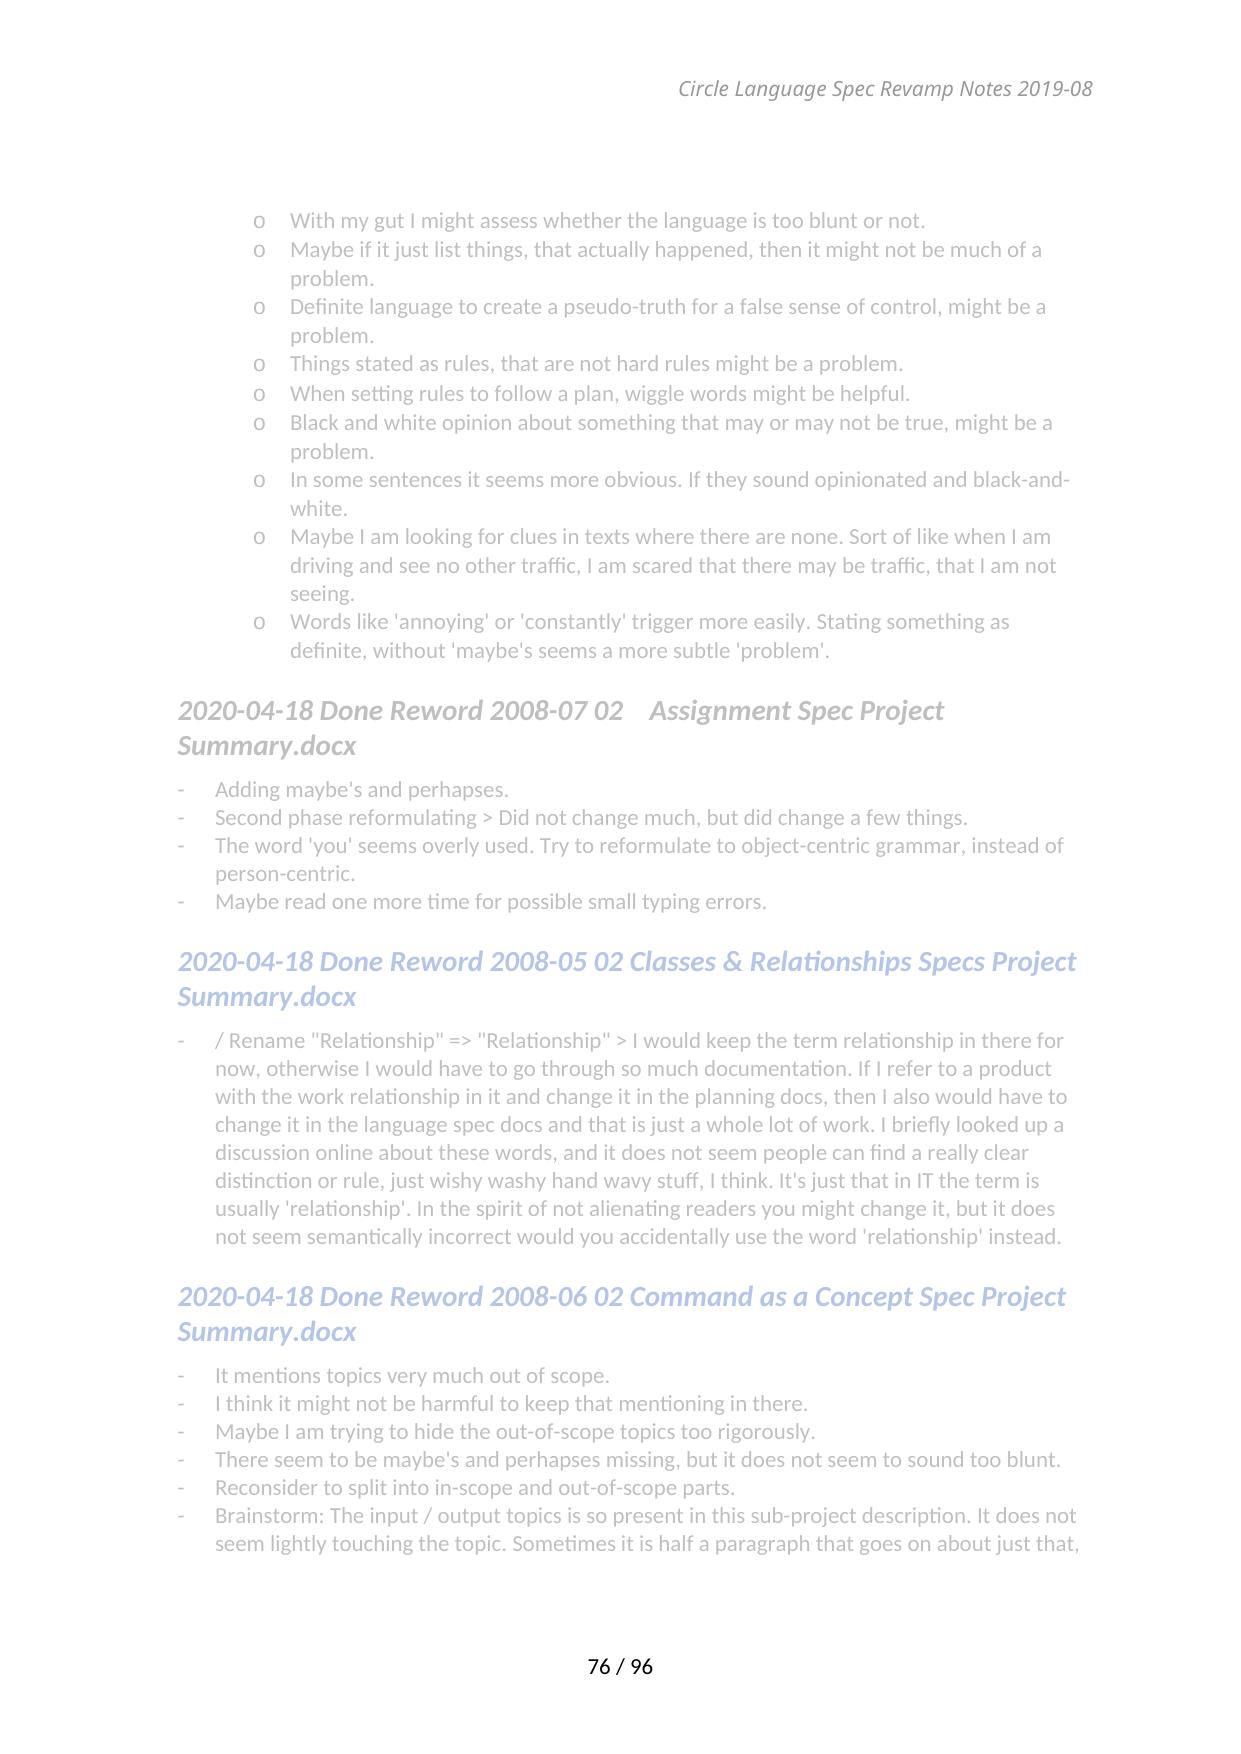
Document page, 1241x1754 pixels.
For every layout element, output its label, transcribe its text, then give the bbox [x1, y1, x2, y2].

subtitle 2020-04-18 Done Reword 2008-05 02 Classes & Relationships Specs Project Summary.docx [177, 943, 1093, 1014]
list When setting rules to follow a plan, wiggle words might be helpful. [252, 379, 1093, 408]
list Reconsider to split into in-scope and out-of-scope parts. [177, 1473, 1093, 1501]
list The word 'you' seems overly used. Try to reformulate to object-centric grammar, instead of person-centric. [177, 831, 1093, 887]
subtitle 2020-04-18 Done Reword 2008-06 02 Command as a Concept Spec Project Summary.docx [177, 1278, 1093, 1349]
list Maybe read one more time for possible small typing errors. [177, 887, 1093, 916]
list Maybe if it just list things, that actually happened, then it might not be much of a problem. [252, 235, 1093, 292]
subtitle 2020-04-18 Done Reword 2008-07 02 Assignment Spec Project Summary.docx [177, 692, 1093, 763]
list Words like 'annoying' or 'constantly' trigger more easily. Stating something as definite, without 'maybe's seems a more subtle 'problem'. [252, 607, 1093, 664]
list With my gut I might assess whether the language is too blunt or not. [252, 206, 1093, 235]
list It mentions topics very much out of scope. [177, 1361, 1093, 1389]
list Definite language to create a pseudo-truth for a false sense of control, might be a problem. [252, 292, 1093, 349]
list There seem to be maybe's and perhapses missing, but it does not seem to sound too blunt. [177, 1445, 1093, 1473]
list Things stated as rules, that are not hard rules might be a problem. [252, 349, 1093, 379]
list Black and white opinion about something that may or may not be true, might be a problem. [252, 408, 1093, 465]
list Second phase reformulating > Did not change much, but did change a few things. [177, 803, 1093, 831]
list In some sentences it seems more obvious. If they sound opinionated and black-and-white. [252, 465, 1093, 522]
list I think it might not be harmful to keep that mentioning in there. [177, 1389, 1093, 1417]
list Maybe I am looking for clues in texts where there are none. Sort of like when I am driving and see no other traffic, I am scared that there may be traffic, that I am not seeing. [252, 522, 1093, 607]
list Adding maybe's and perhapses. [177, 775, 1093, 803]
list Maybe I am trying to hide the out-of-scope topics too rigorously. [177, 1417, 1093, 1445]
